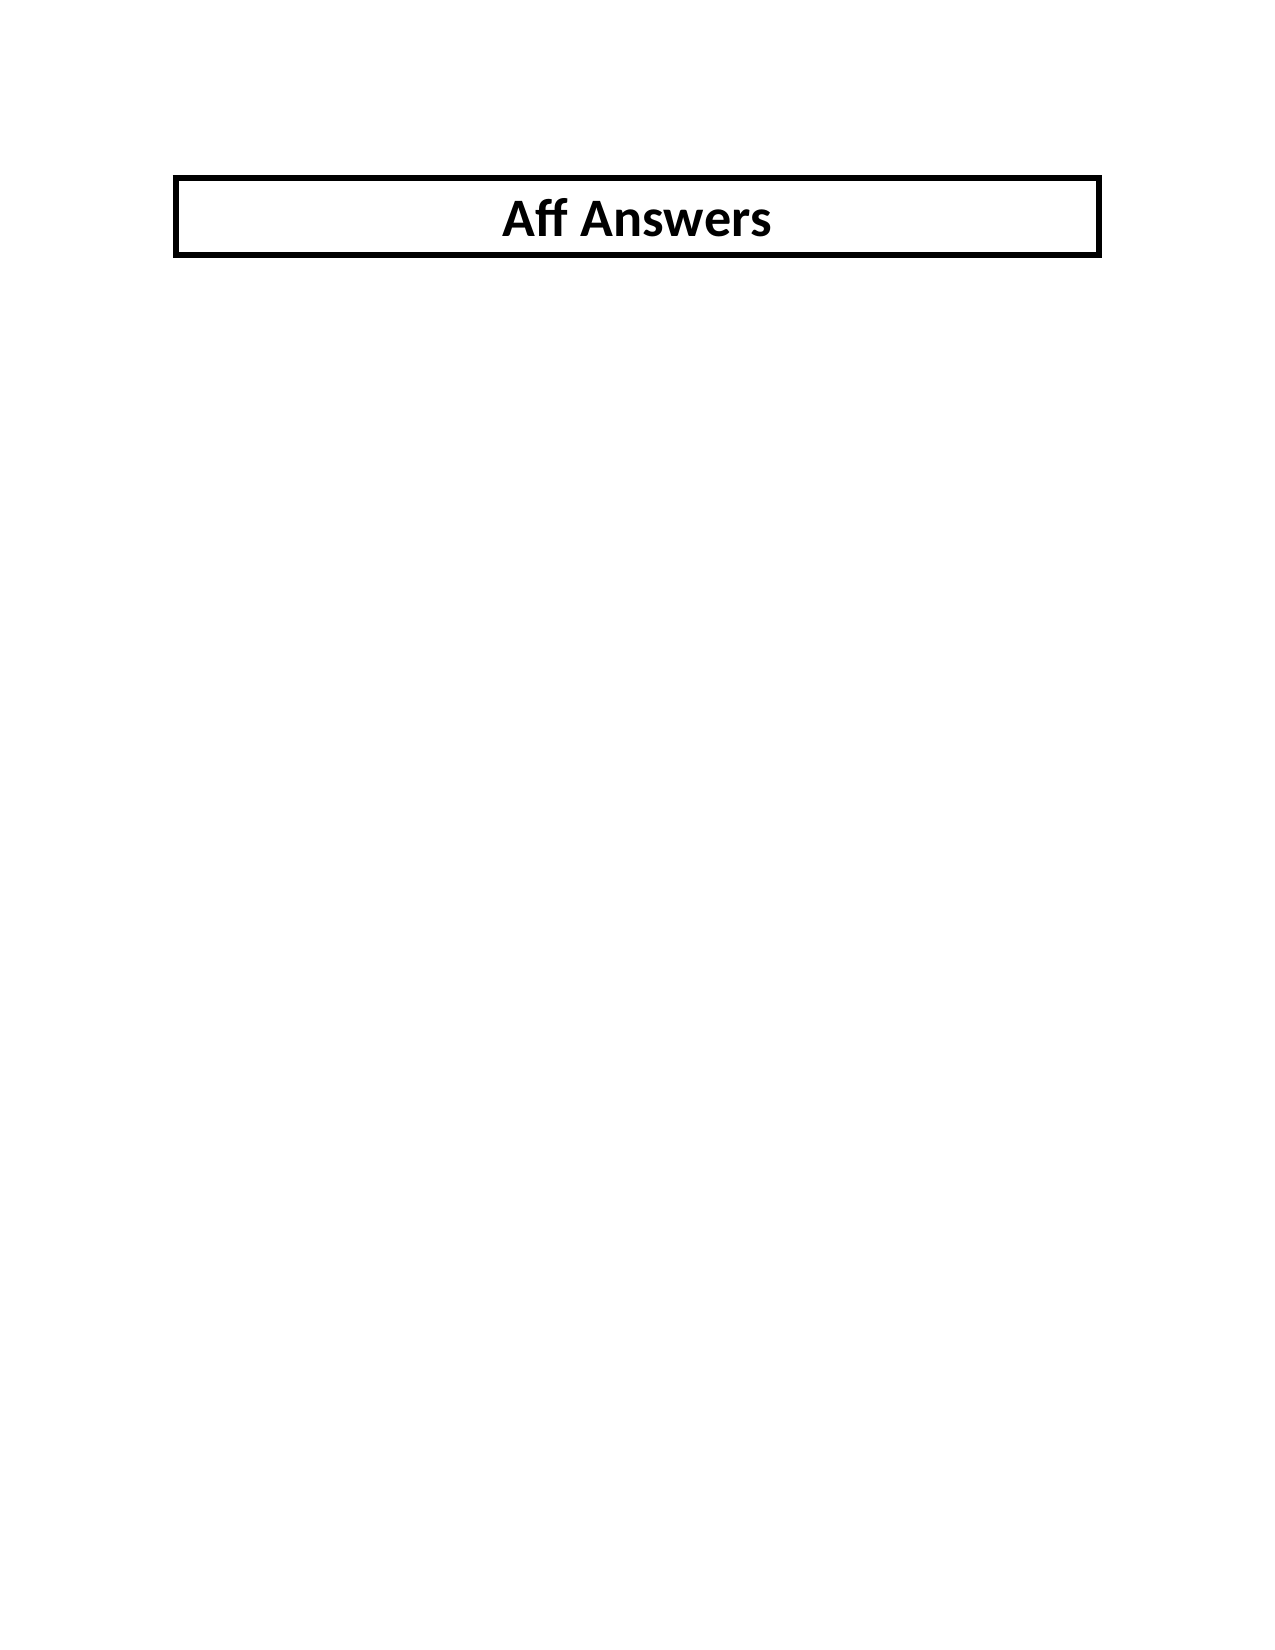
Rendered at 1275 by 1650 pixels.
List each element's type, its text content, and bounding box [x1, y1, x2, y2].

subtitle Aff Answers [179, 181, 1096, 252]
